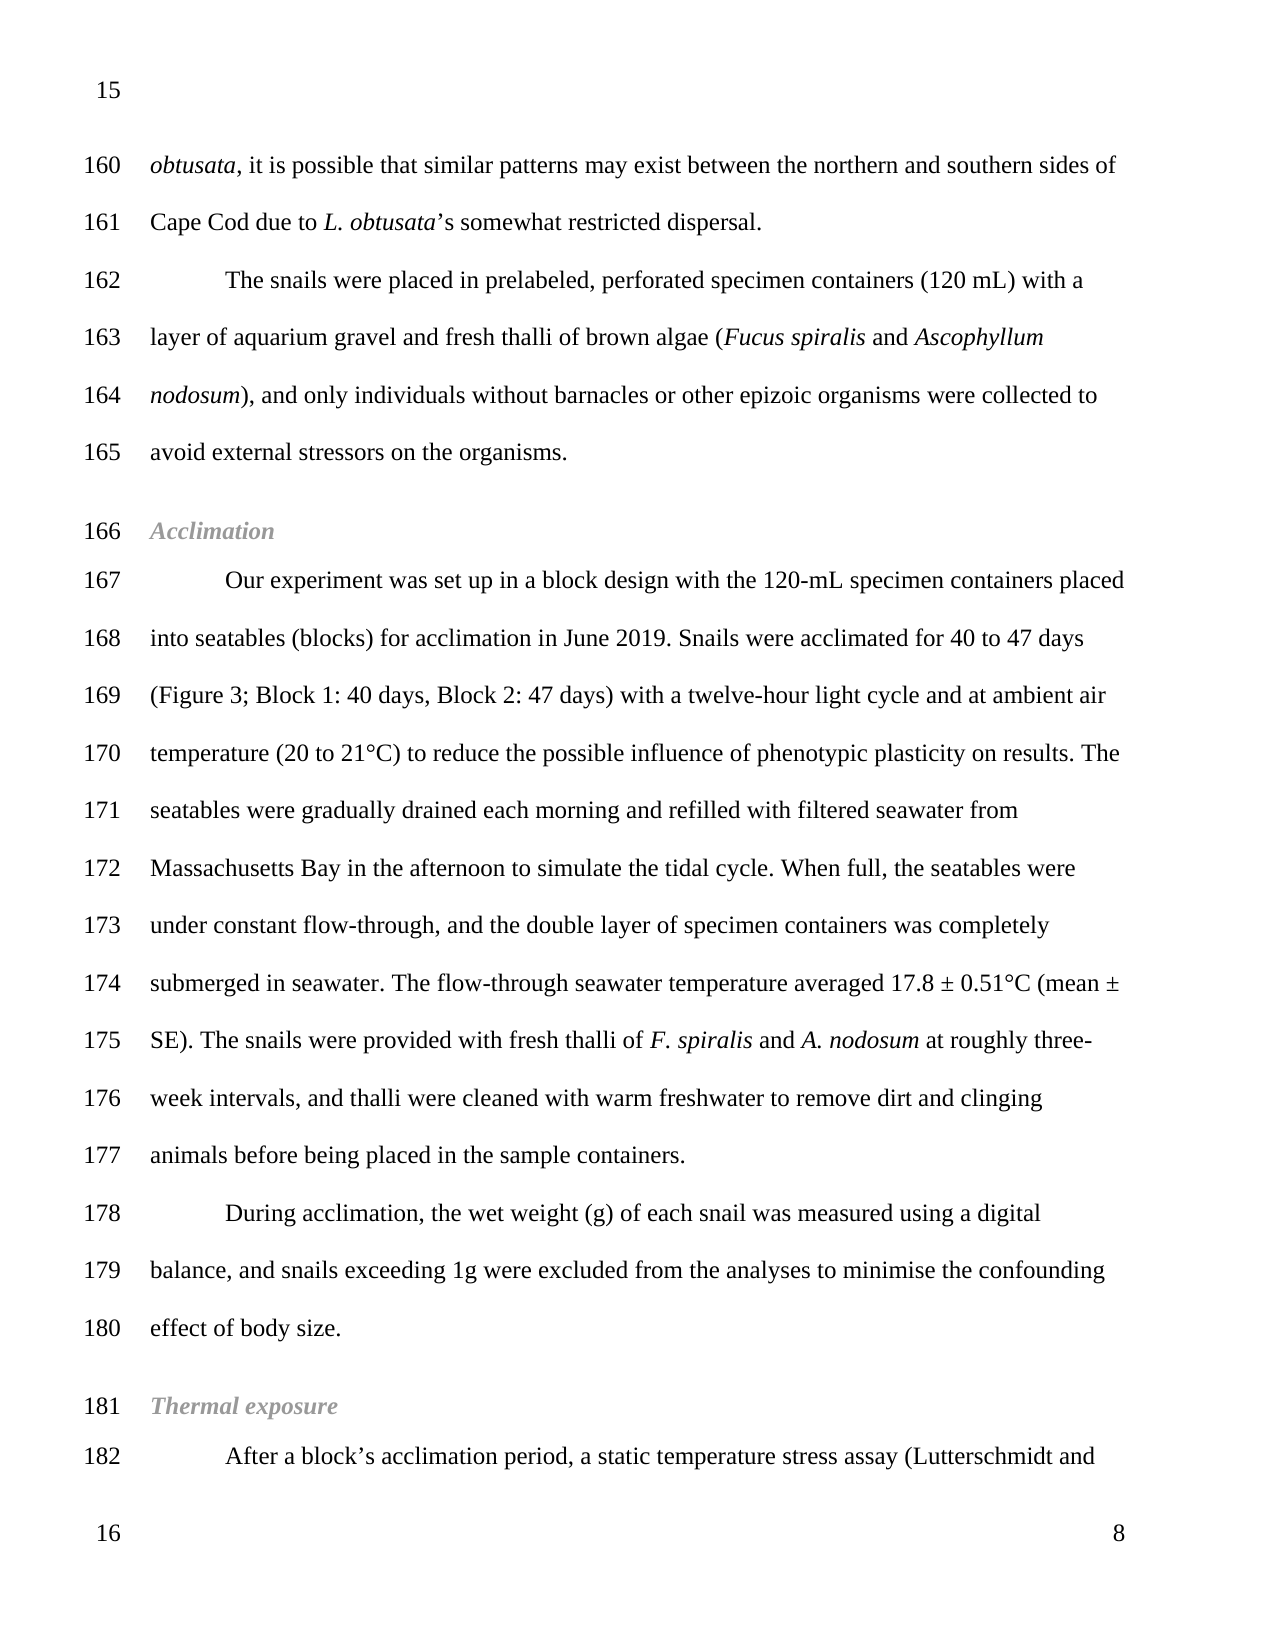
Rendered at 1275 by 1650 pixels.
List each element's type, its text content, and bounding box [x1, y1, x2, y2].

subtitle Acclimation [150, 516, 1125, 544]
text During acclimation, the wet weight (g) of each snail was measured using a digital balance, and snails exceeding 1g were excluded from the analyses to minimise the confounding effect of body size. [150, 1198, 1125, 1342]
text The snails were placed in prelabeled, perforated specimen containers (120 mL) with a layer of aquarium gravel and fresh thalli of brown algae (Fucus spiralis and Ascophyllum nodosum), and only individuals without barnacles or other epizoic organisms were collected to avoid external stressors on the organisms. [150, 265, 1125, 466]
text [150, 1441, 1125, 1469]
text Our experiment was set up in a block design with the 120-mL specimen containers placed into seatables (blocks) for acclimation in June 2019. Snails were acclimated for 40 to 47 days (Figure 3; Block 1: 40 days, Block 2: 47 days) with a twelve-hour light cycle and at ambient air temperature (20 to 21°C) to reduce the possible influence of phenotypic plasticity on results. The seatables were gradually drained each morning and refilled with filtered seawater from Massachusetts Bay in the afternoon to simulate the tidal cycle. When full, the seatables were under constant flow-through, and the double layer of specimen containers was completely submerged in seawater. The flow-through seawater temperature averaged 17.8 ± 0.51°C (mean ± SE). The snails were provided with fresh thalli of F. spiralis and A. nodosum at roughly three-week intervals, and thalli were cleaned with warm freshwater to remove dirt and clinging animals before being placed in the sample containers. [150, 565, 1125, 1169]
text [150, 150, 1125, 236]
subtitle Thermal exposure [150, 1391, 1125, 1420]
